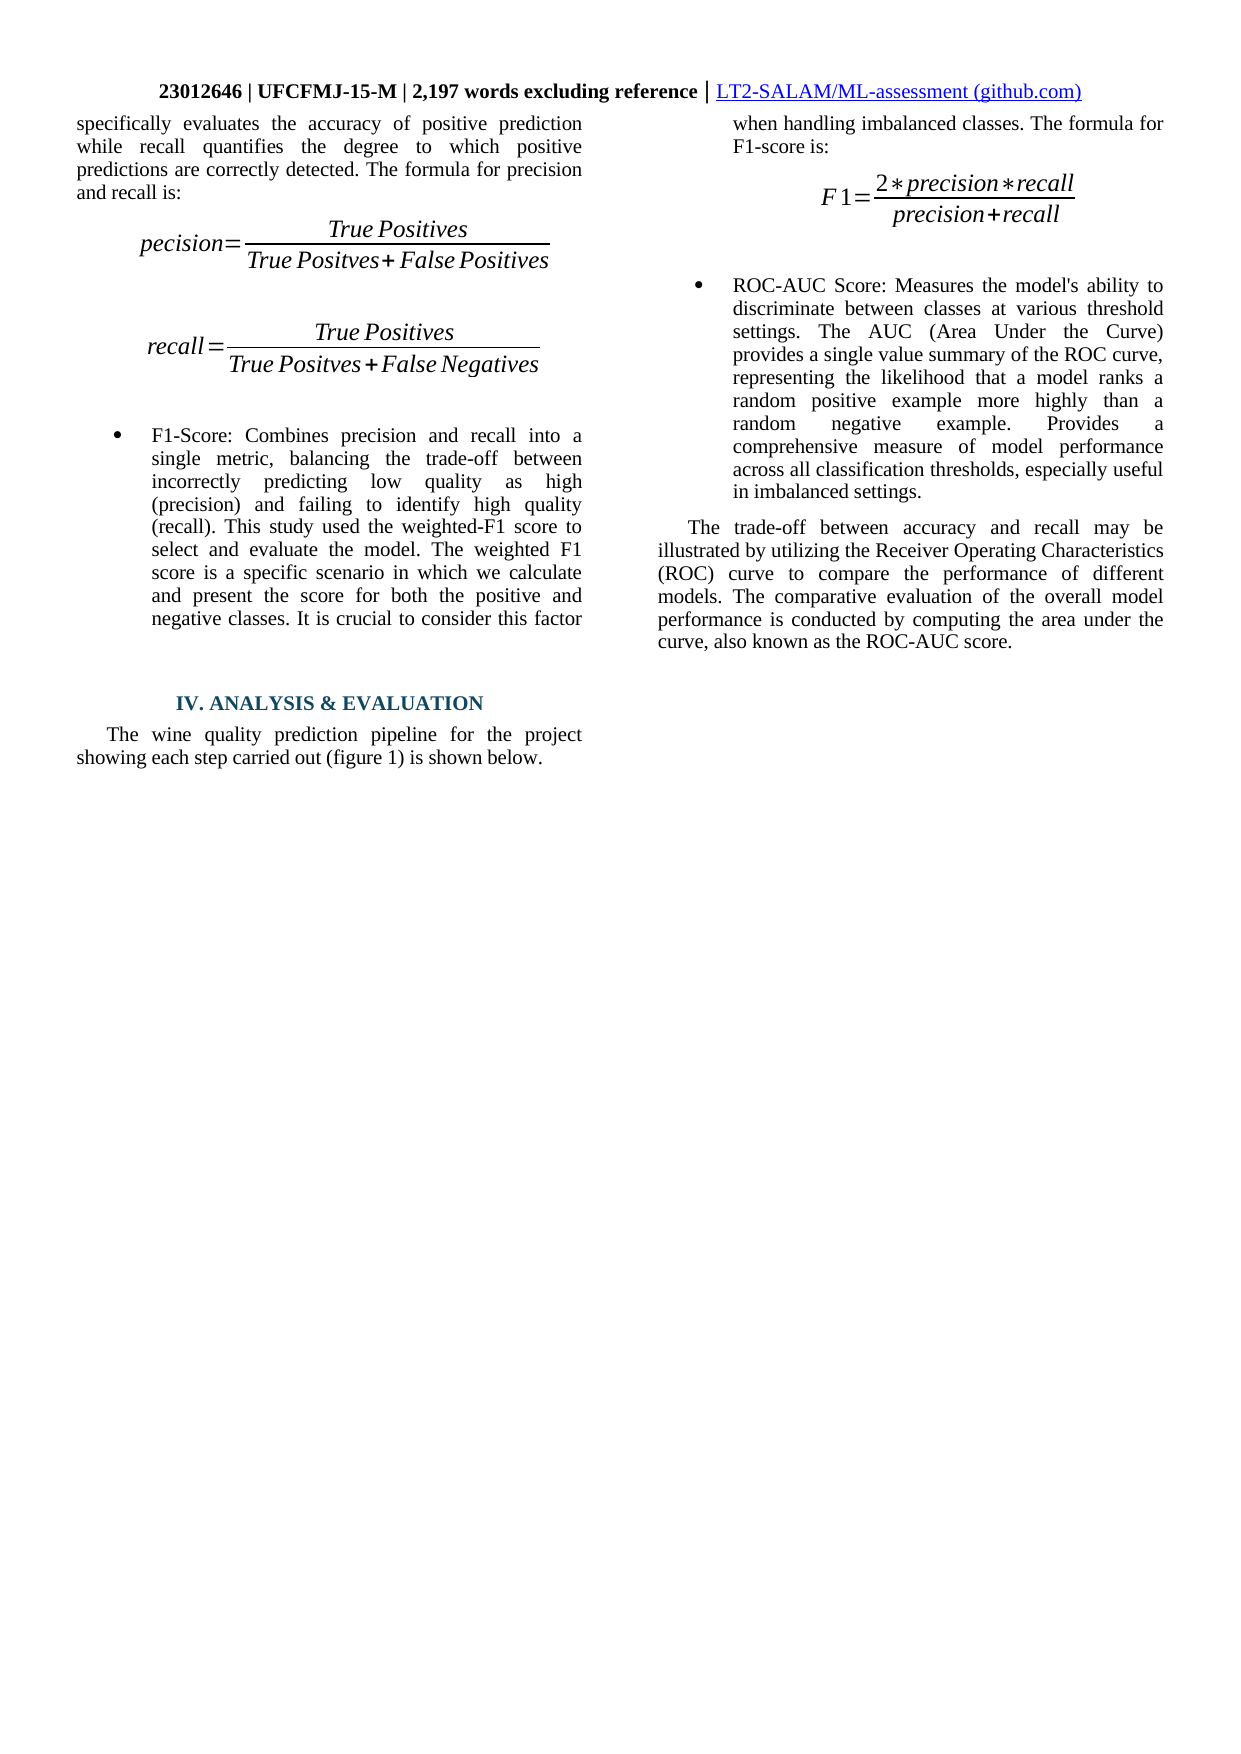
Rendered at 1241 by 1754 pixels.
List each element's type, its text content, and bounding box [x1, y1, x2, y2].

subtitle IV. ANALYSIS & EVALUATION [76, 691, 583, 715]
list ROC-AUC Score: Measures the model's ability to discriminate between classes at various threshold settings. The AUC (Area Under the Curve) provides a single value summary of the ROC curve, representing the likelihood that a model ranks a random positive example more highly than a random negative example. Provides a comprehensive measure of model performance across all classification thresholds, especially useful in imbalanced settings. [695, 274, 1164, 503]
list F1-Score: Combines precision and recall into a single metric, balancing the trade-off between incorrectly predicting low quality as high (precision) and failing to identify high quality (recall). This study used the weighted-F1 score to select and evaluate the model. The weighted F1 score is a specific scenario in which we calculate and present the score for both the positive and negative classes. It is crucial to consider this factor when handling imbalanced classes. The formula for F1-score is: [114, 424, 583, 630]
text The wine quality prediction pipeline for the project showing each step carried out (figure 1) is shown below. [76, 723, 583, 769]
text The trade-off between accuracy and recall may be illustrated by utilizing the Receiver Operating Characteristics (ROC) curve to compare the performance of different models. The comparative evaluation of the overall model performance is conducted by computing the area under the curve, also known as the ROC-AUC score. [658, 516, 1164, 653]
